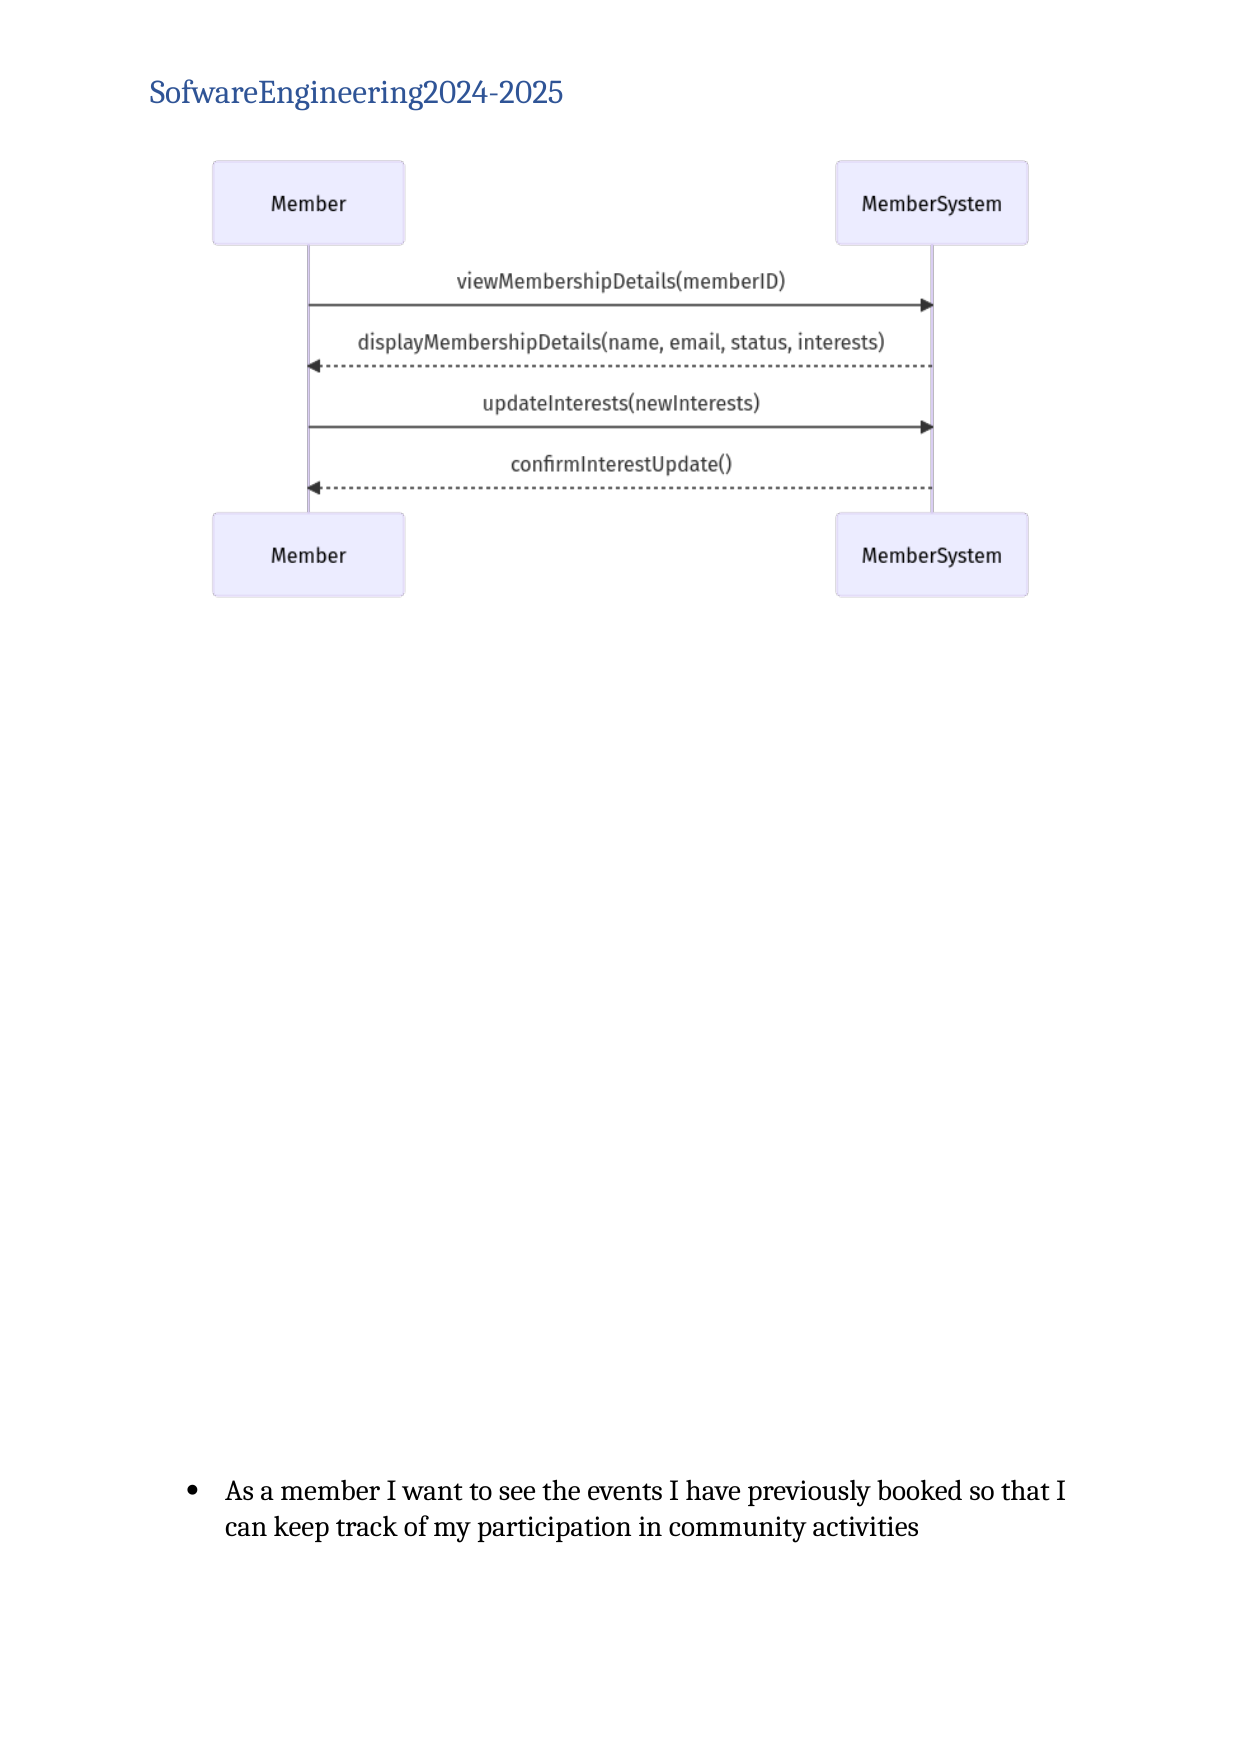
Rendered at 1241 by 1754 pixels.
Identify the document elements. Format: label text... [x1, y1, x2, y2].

picture [150, 150, 1091, 610]
list As a member I want to see the events I have previously booked so that I can keep track of my participation in community activities [187, 1474, 1090, 1543]
